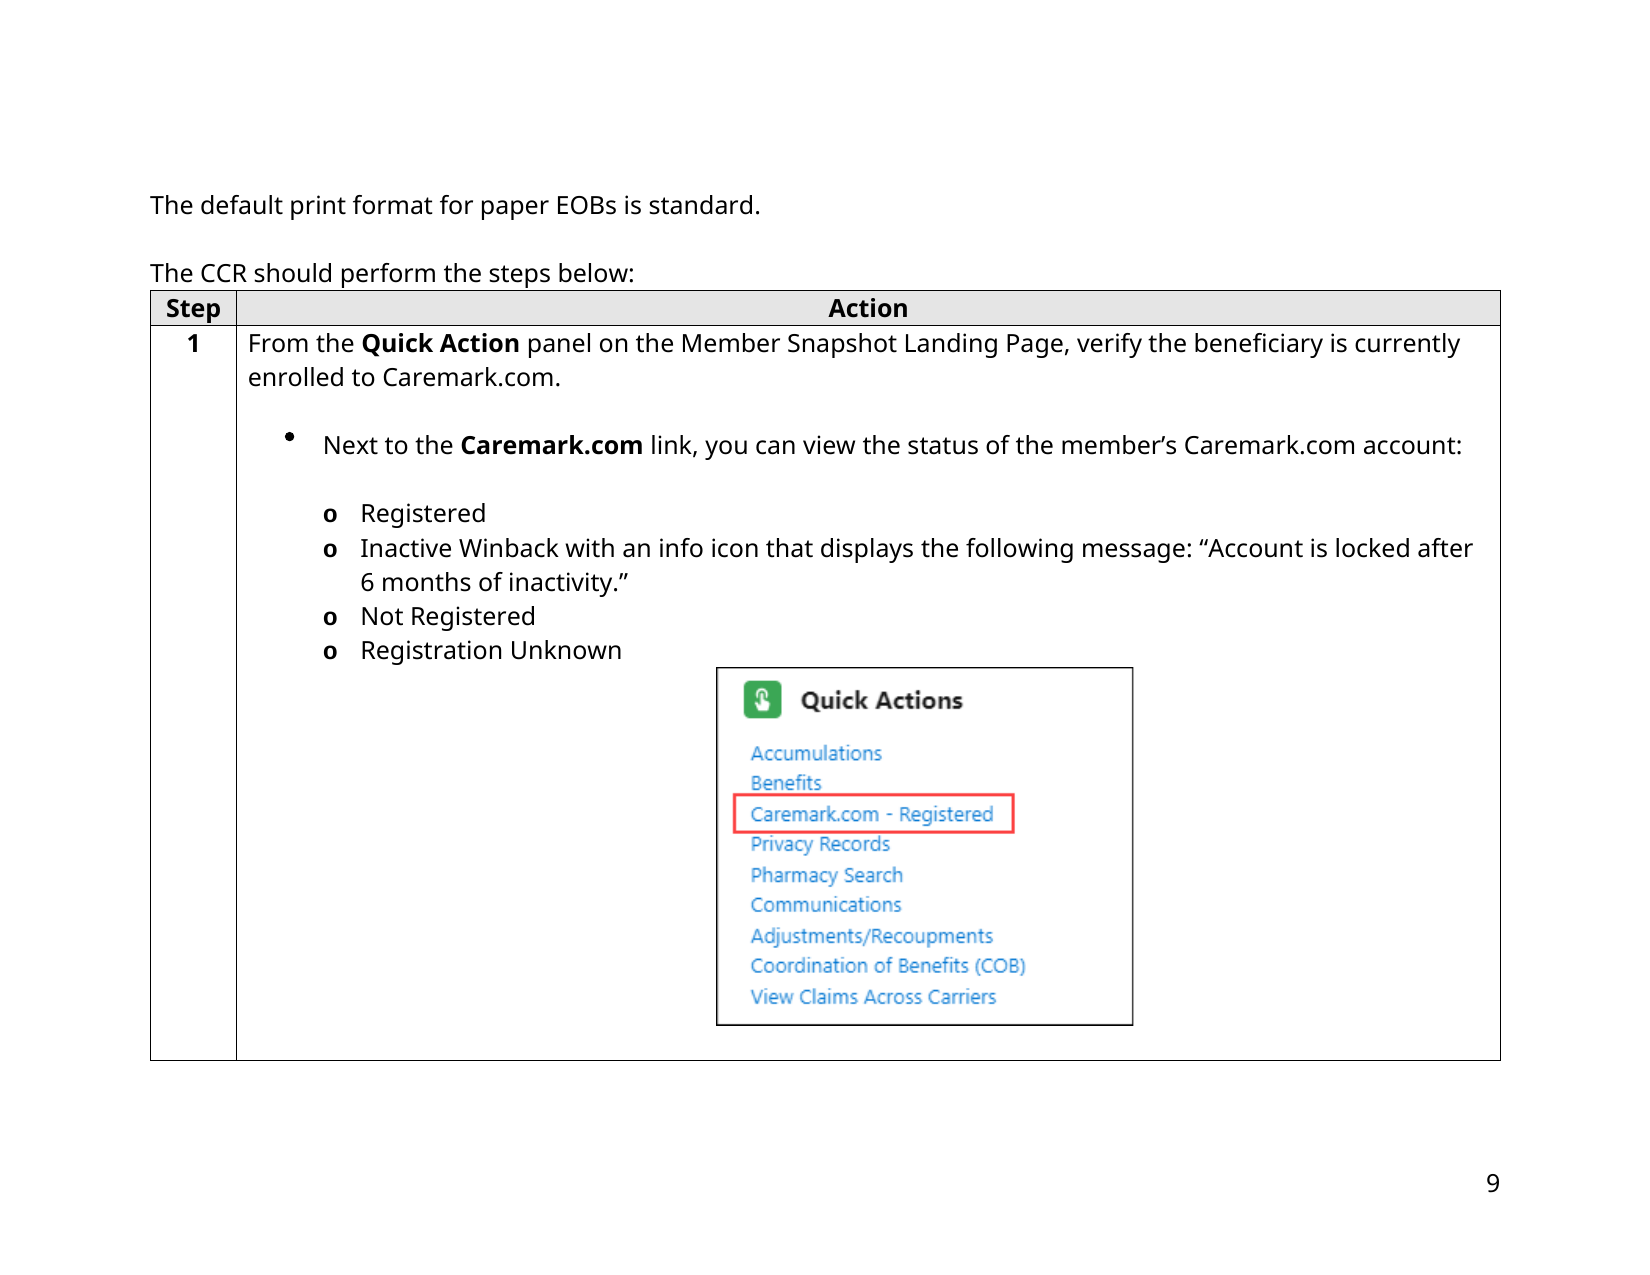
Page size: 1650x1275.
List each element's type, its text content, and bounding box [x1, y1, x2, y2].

text The CCR should perform the steps below: [150, 256, 1500, 290]
table_cell From the Quick Action panel on the Member Snapshot Landing Page, verify the beneficiary is currently enrolled to Caremark.com. Next to the Caremark.com link, you can view the status of the member’s Caremark.com account: Registered Inactive Winback with an info icon that displays the following message: “Account is locked after 6 months of inactivity.” Not Registered Registration Unknown [237, 326, 1500, 1060]
table_header Step [151, 291, 236, 325]
table_cell 1 [151, 326, 236, 1060]
table_header Action [237, 291, 1500, 325]
picture [716, 667, 1134, 1026]
text The default print format for paper EOBs is standard. [150, 187, 1500, 222]
